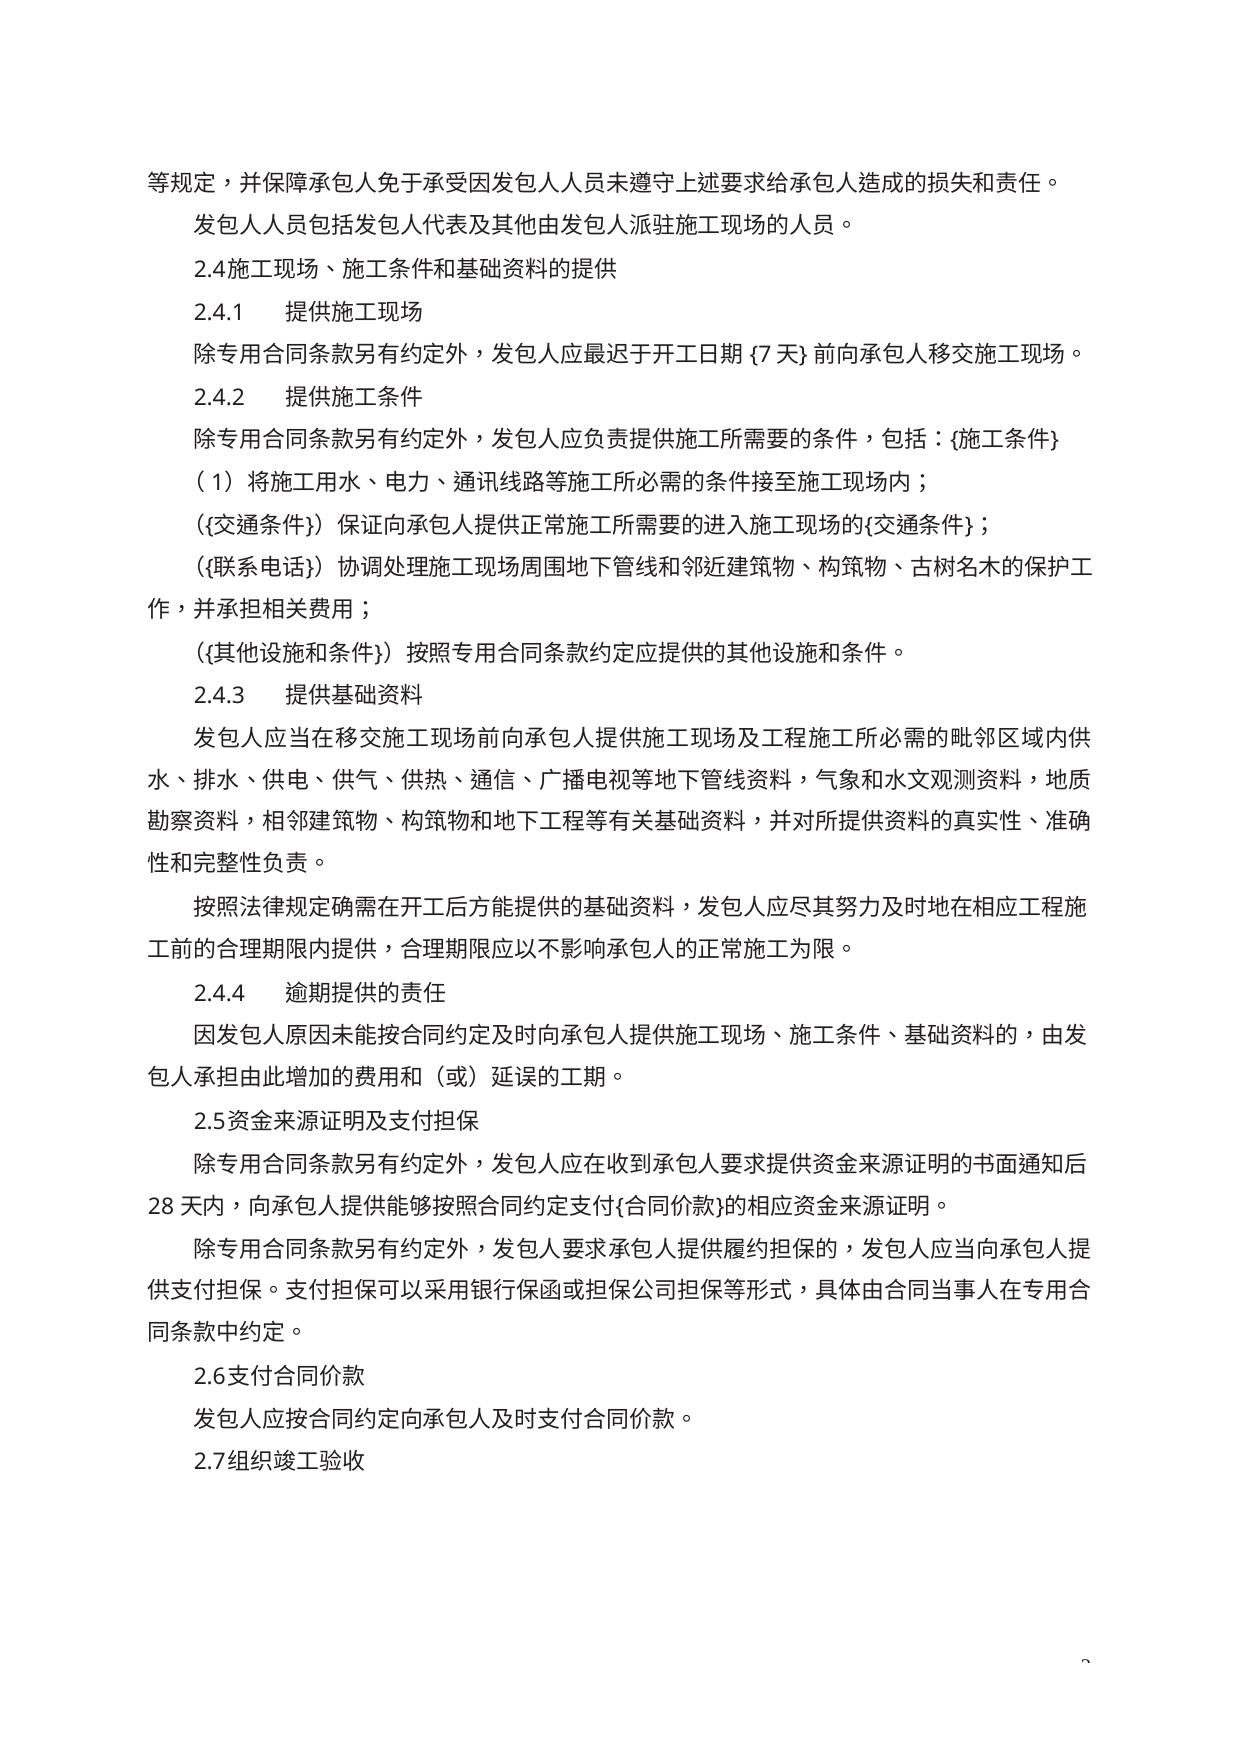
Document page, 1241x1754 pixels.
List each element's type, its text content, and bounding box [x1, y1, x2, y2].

list 逾期提供的责任 [193, 977, 1105, 1008]
text （{其他设施和条件}）按照专用合同条款约定应提供的其他设施和条件。 [182, 637, 1105, 668]
text 因发包人原因未能按合同约定及时向承包人提供施工现场、施工条件、基础资料的，由发包人承担由此增加的费用和（或）延误的工期。 [148, 1019, 1105, 1092]
list 提供施工现场 [193, 296, 1105, 327]
list 组织竣工验收 [193, 1445, 1105, 1476]
text 除专用合同条款另有约定外，发包人要求承包人提供履约担保的，发包人应当向承包人提供支付担保。支付担保可以采用银行保函或担保公司担保等形式，具体由合同当事人在专用合同条款中约定。 [148, 1233, 1093, 1347]
text 28 天内，向承包人提供能够按照合同约定支付{合同价款}的相应资金来源证明。 [148, 1190, 1105, 1222]
text 除专用合同条款另有约定外，发包人应在收到承包人要求提供资金来源证明的书面通知后 [193, 1148, 1105, 1179]
text 按照法律规定确需在开工后方能提供的基础资料，发包人应尽其努力及时地在相应工程施工前的合理期限内提供，合理期限应以不影响承包人的正常施工为限。 [148, 891, 1105, 964]
list 提供施工条件 [193, 381, 1105, 412]
text 发包人应按合同约定向承包人及时支付合同价款。 [193, 1403, 1105, 1434]
list 支付合同价款 [193, 1360, 1105, 1391]
list 资金来源证明及支付担保 [193, 1105, 1105, 1136]
text 除专用合同条款另有约定外，发包人应负责提供施工所需要的条件，包括：{施工条件} [193, 423, 1105, 454]
text （{交通条件}）保证向承包人提供正常施工所需要的进入施工现场的{交通条件}； [182, 508, 1105, 540]
text 除专用合同条款另有约定外，发包人应最迟于开工日期 {7天} 前向承包人移交施工现场。 [193, 338, 1105, 369]
text 等规定，并保障承包人免于承受因发包人人员未遵守上述要求给承包人造成的损失和责任。发包人人员包括发包人代表及其他由发包人派驻施工现场的人员。 [148, 167, 1066, 240]
text （ 1）将施工用水、电力、通讯线路等施工所必需的条件接至施工现场内； [182, 466, 1105, 497]
text （{联系电话}）协调处理施工现场周围地下管线和邻近建筑物、构筑物、古树名木的保护工作，并承担相关费用； [148, 551, 1094, 624]
list 施工现场、施工条件和基础资料的提供 [193, 253, 1105, 284]
text 发包人应当在移交施工现场前向承包人提供施工现场及工程施工所必需的毗邻区域内供水、排水、供电、供气、供热、通信、广播电视等地下管线资料，气象和水文观测资料，地质勘察资料，相邻建筑物、构筑物和地下工程等有关基础资料，并对所提供资料的真实性、准确性和完整性负责。 [148, 722, 1093, 878]
list 提供基础资料 [193, 679, 1105, 711]
